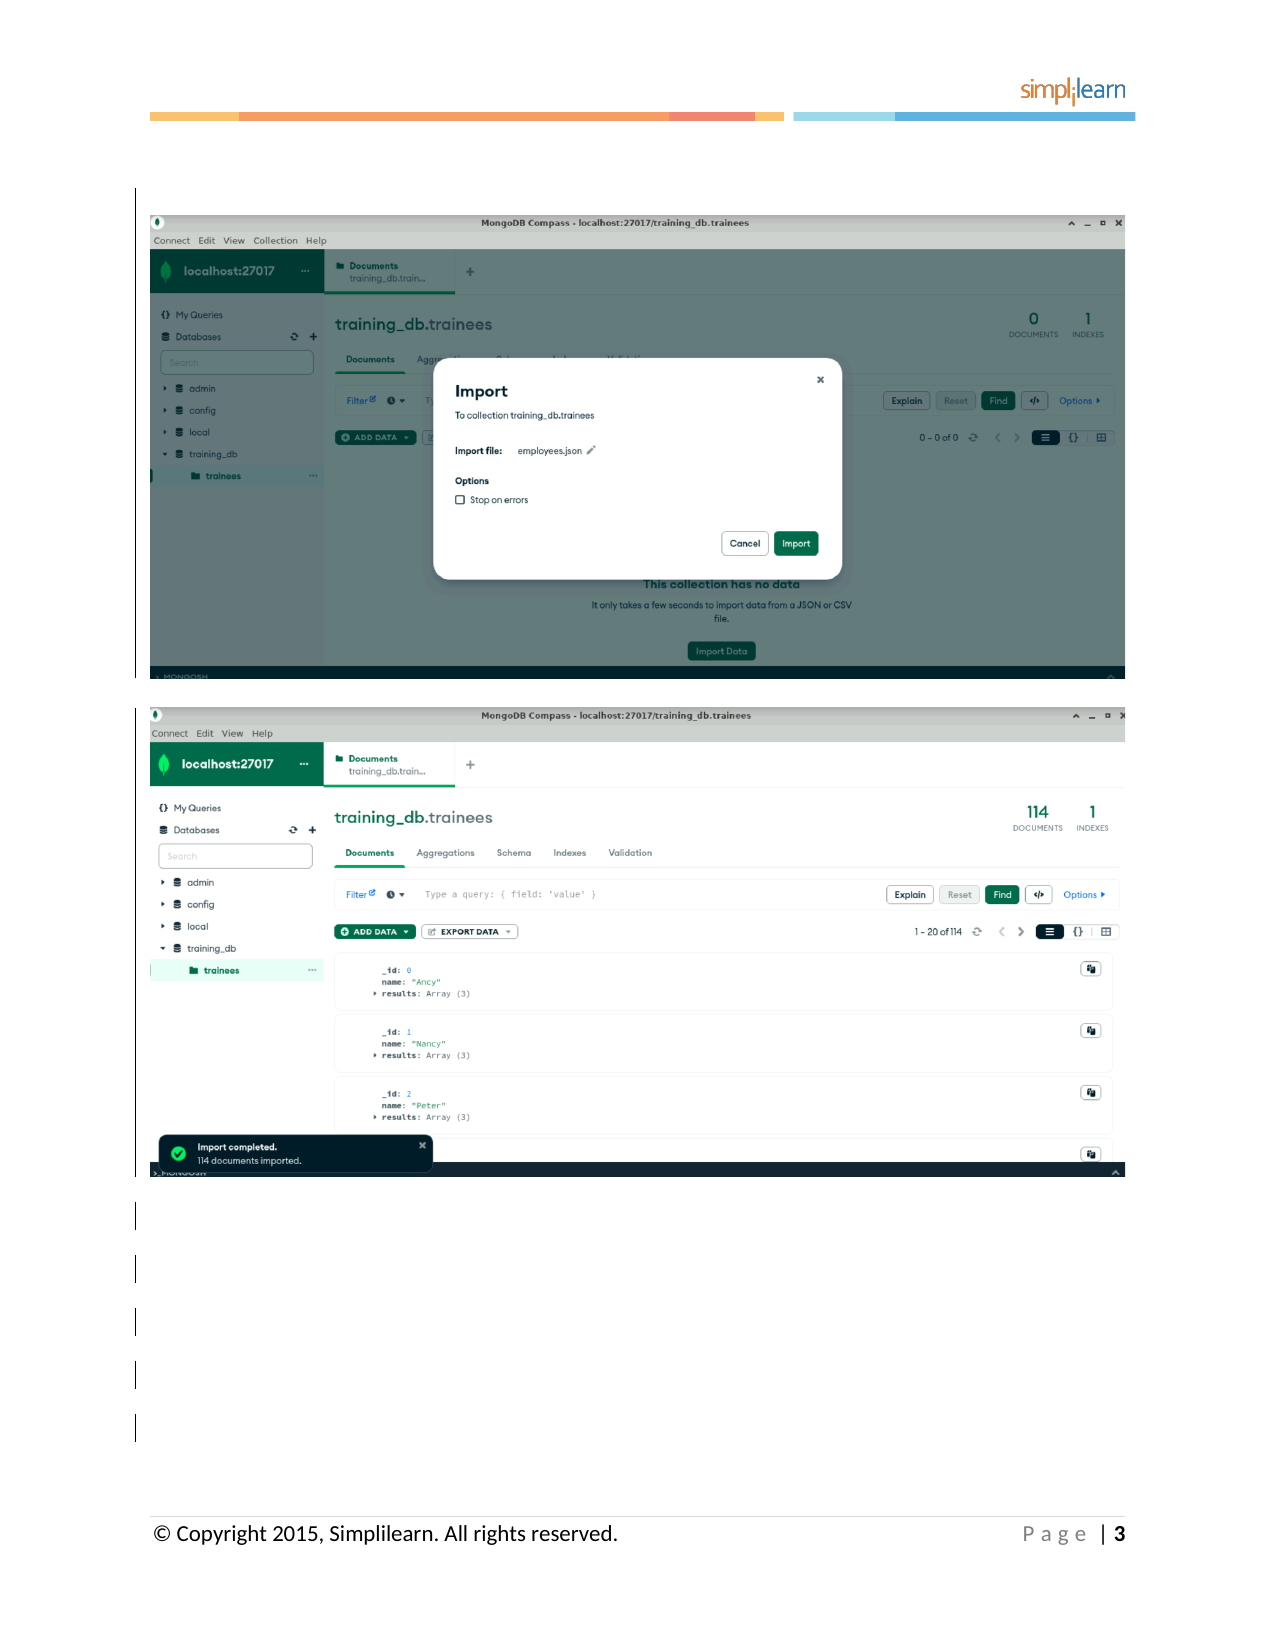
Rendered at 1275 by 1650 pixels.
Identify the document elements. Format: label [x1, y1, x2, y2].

picture [150, 707, 1125, 1177]
picture [150, 75, 1136, 121]
picture [150, 215, 1125, 679]
